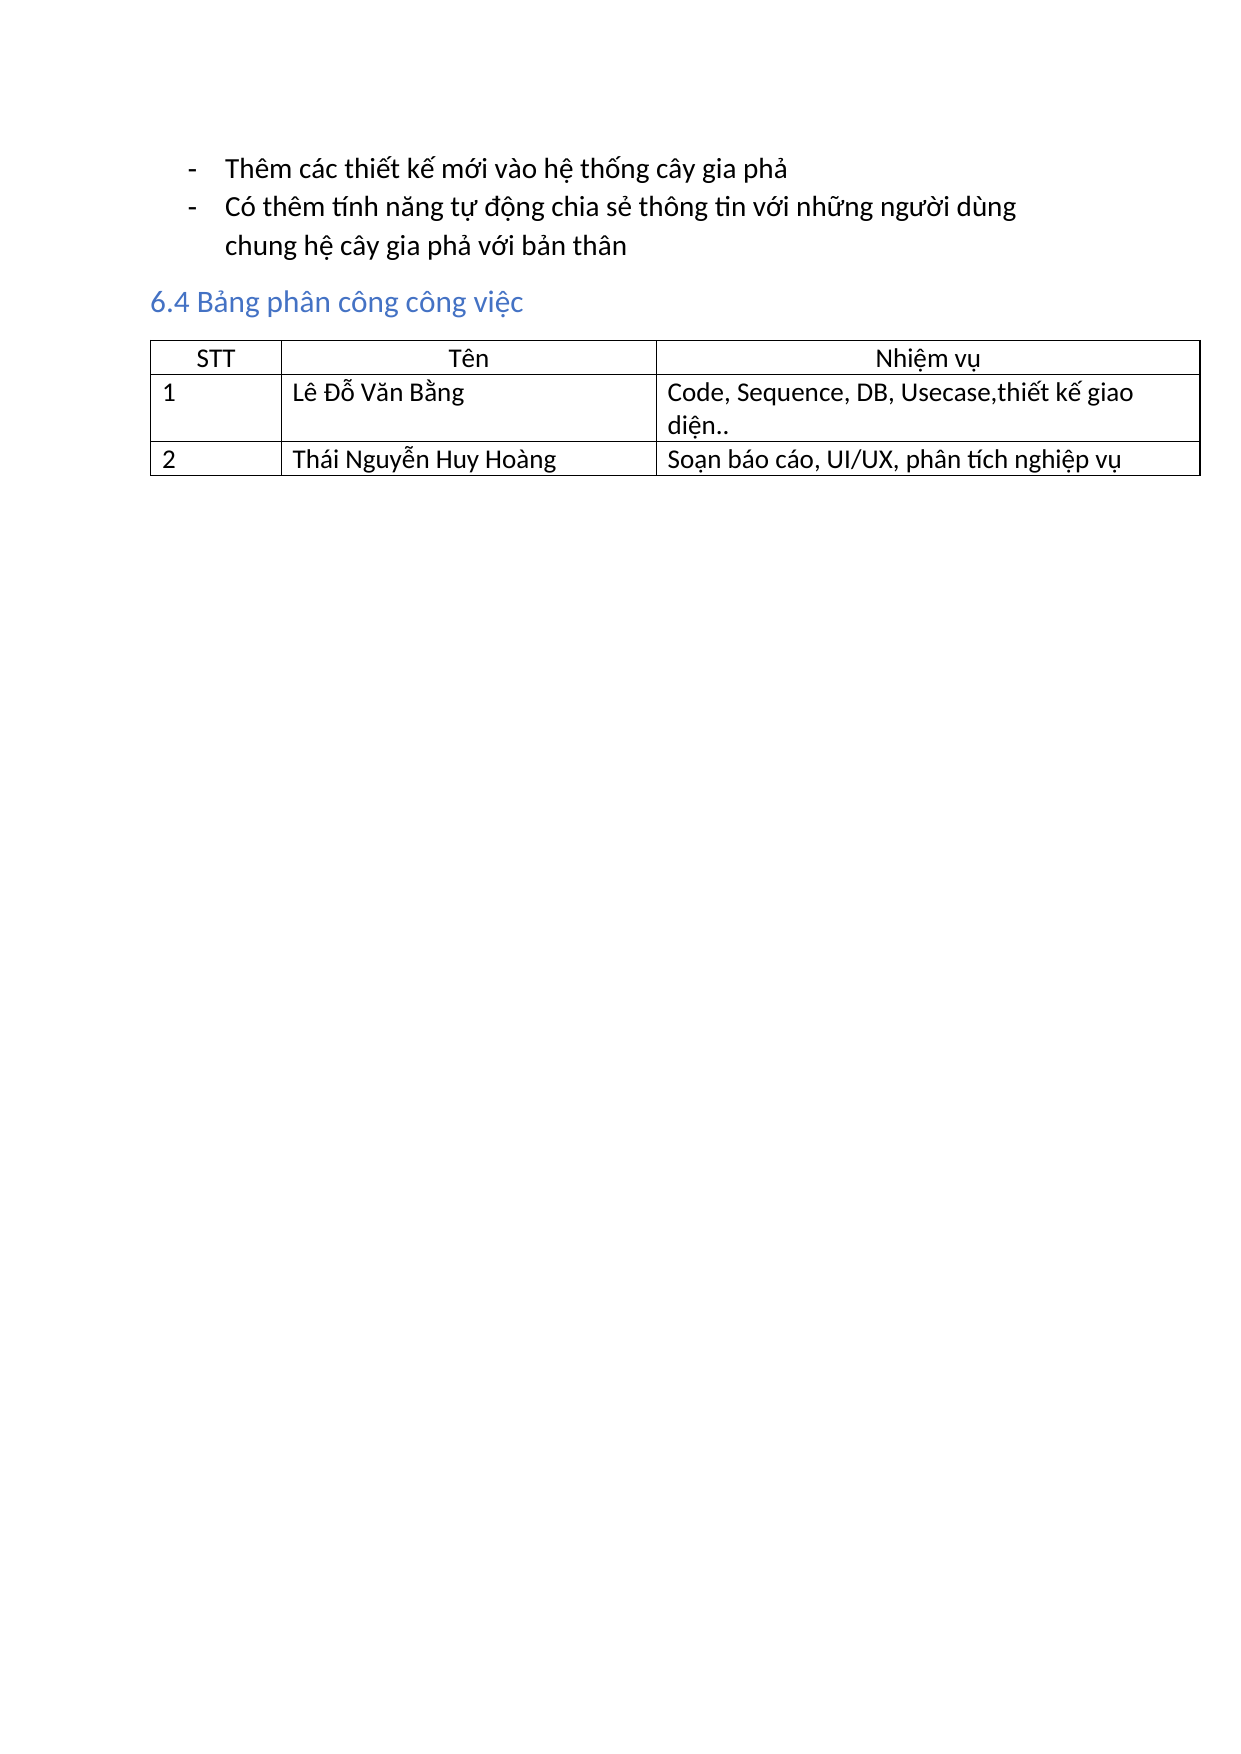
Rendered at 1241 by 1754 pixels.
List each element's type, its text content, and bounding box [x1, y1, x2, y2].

table_cell Soạn báo cáo, UI/UX, phân tích nghiệp vụ [657, 442, 1199, 475]
table_header Nhiệm vụ [657, 341, 1199, 374]
list Thêm các thiết kế mới vào hệ thống cây gia phả [187, 150, 1090, 186]
table_cell Lê Đỗ Văn Bằng [282, 375, 656, 441]
text 6.4 Bảng phân công công việc [150, 282, 1090, 320]
table_cell Code, Sequence, DB, Usecase,thiết kế giao diện.. [657, 375, 1199, 441]
table_header Tên [282, 341, 656, 374]
table_cell 2 [151, 442, 281, 475]
list Có thêm tính năng tự động chia sẻ thông tin với những người dùng chung hệ cây gia phả với bản thân [187, 188, 1090, 262]
table_cell 1 [151, 375, 281, 441]
table_header STT [151, 341, 281, 374]
table_cell Thái Nguyễn Huy Hoàng [282, 442, 656, 475]
